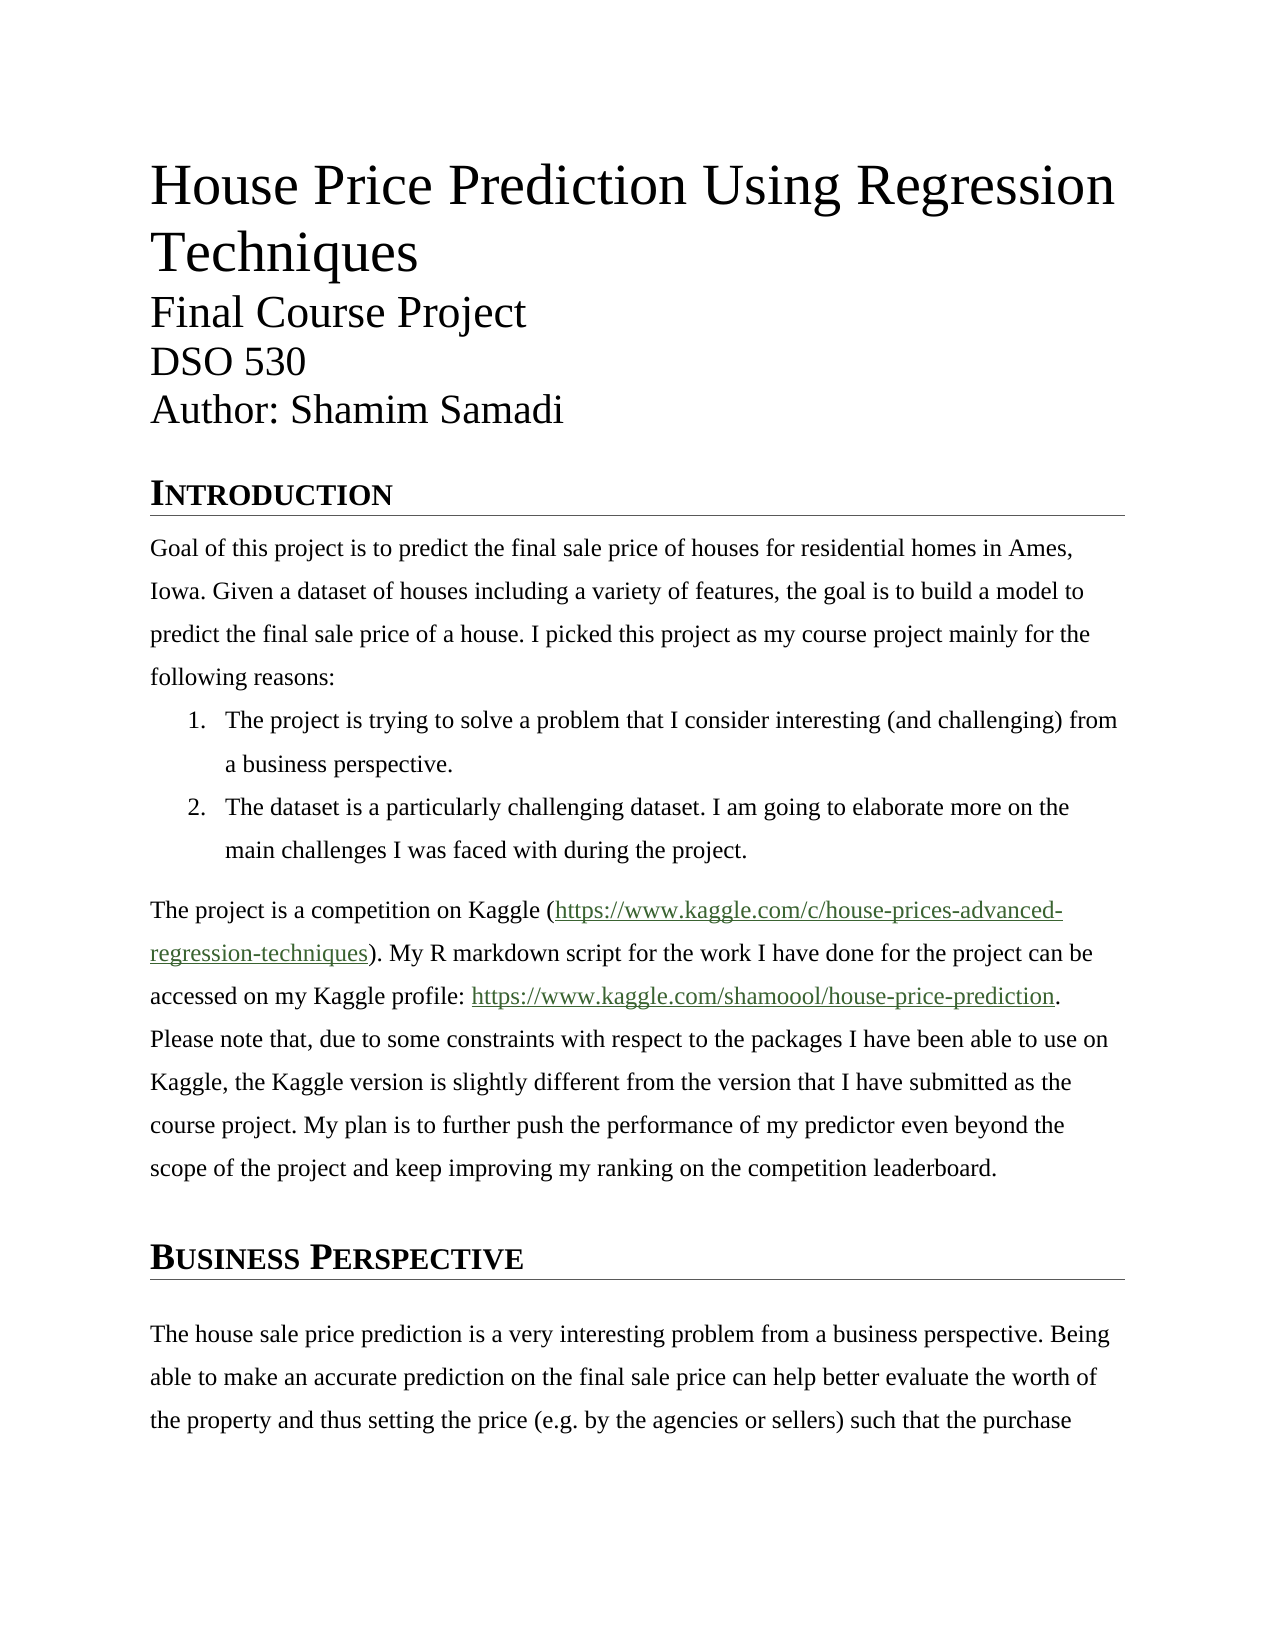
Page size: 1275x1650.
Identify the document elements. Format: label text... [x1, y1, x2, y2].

subtitle Business Perspective [150, 1234, 1125, 1279]
list The dataset is a particularly challenging dataset. I am going to elaborate more on the main challenges I was faced with during the project. [187, 792, 1125, 864]
text Goal of this project is to predict the final sale price of houses for residential homes in Ames, Iowa. Given a dataset of houses including a variety of features, the goal is to build a model to predict the final sale price of a house. I picked this project as my course project mainly for the following reasons: [150, 533, 1125, 691]
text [150, 1319, 1125, 1434]
title Author: Shamim Samadi [150, 385, 1125, 433]
text The project is a competition on Kaggle (https://www.kaggle.com/c/house-prices-advanced-regression-techniques). My R markdown script for the work I have done for the project can be accessed on my Kaggle profile: https://www.kaggle.com/shamoool/house-price-prediction. Please note that, due to some constraints with respect to the packages I have been able to use on Kaggle, the Kaggle version is slightly different from the version that I have submitted as the course project. My plan is to further push the performance of my predictor even beyond the scope of the project and keep improving my ranking on the competition leaderboard. [150, 895, 1125, 1182]
list The project is trying to solve a problem that I consider interesting (and challenging) from a business perspective. [187, 706, 1125, 777]
subtitle Introduction [150, 470, 1125, 515]
title DSO 530 [150, 337, 1125, 385]
title House Price Prediction Using Regression Techniques [150, 150, 1125, 284]
title Final Course Project [150, 284, 1125, 337]
